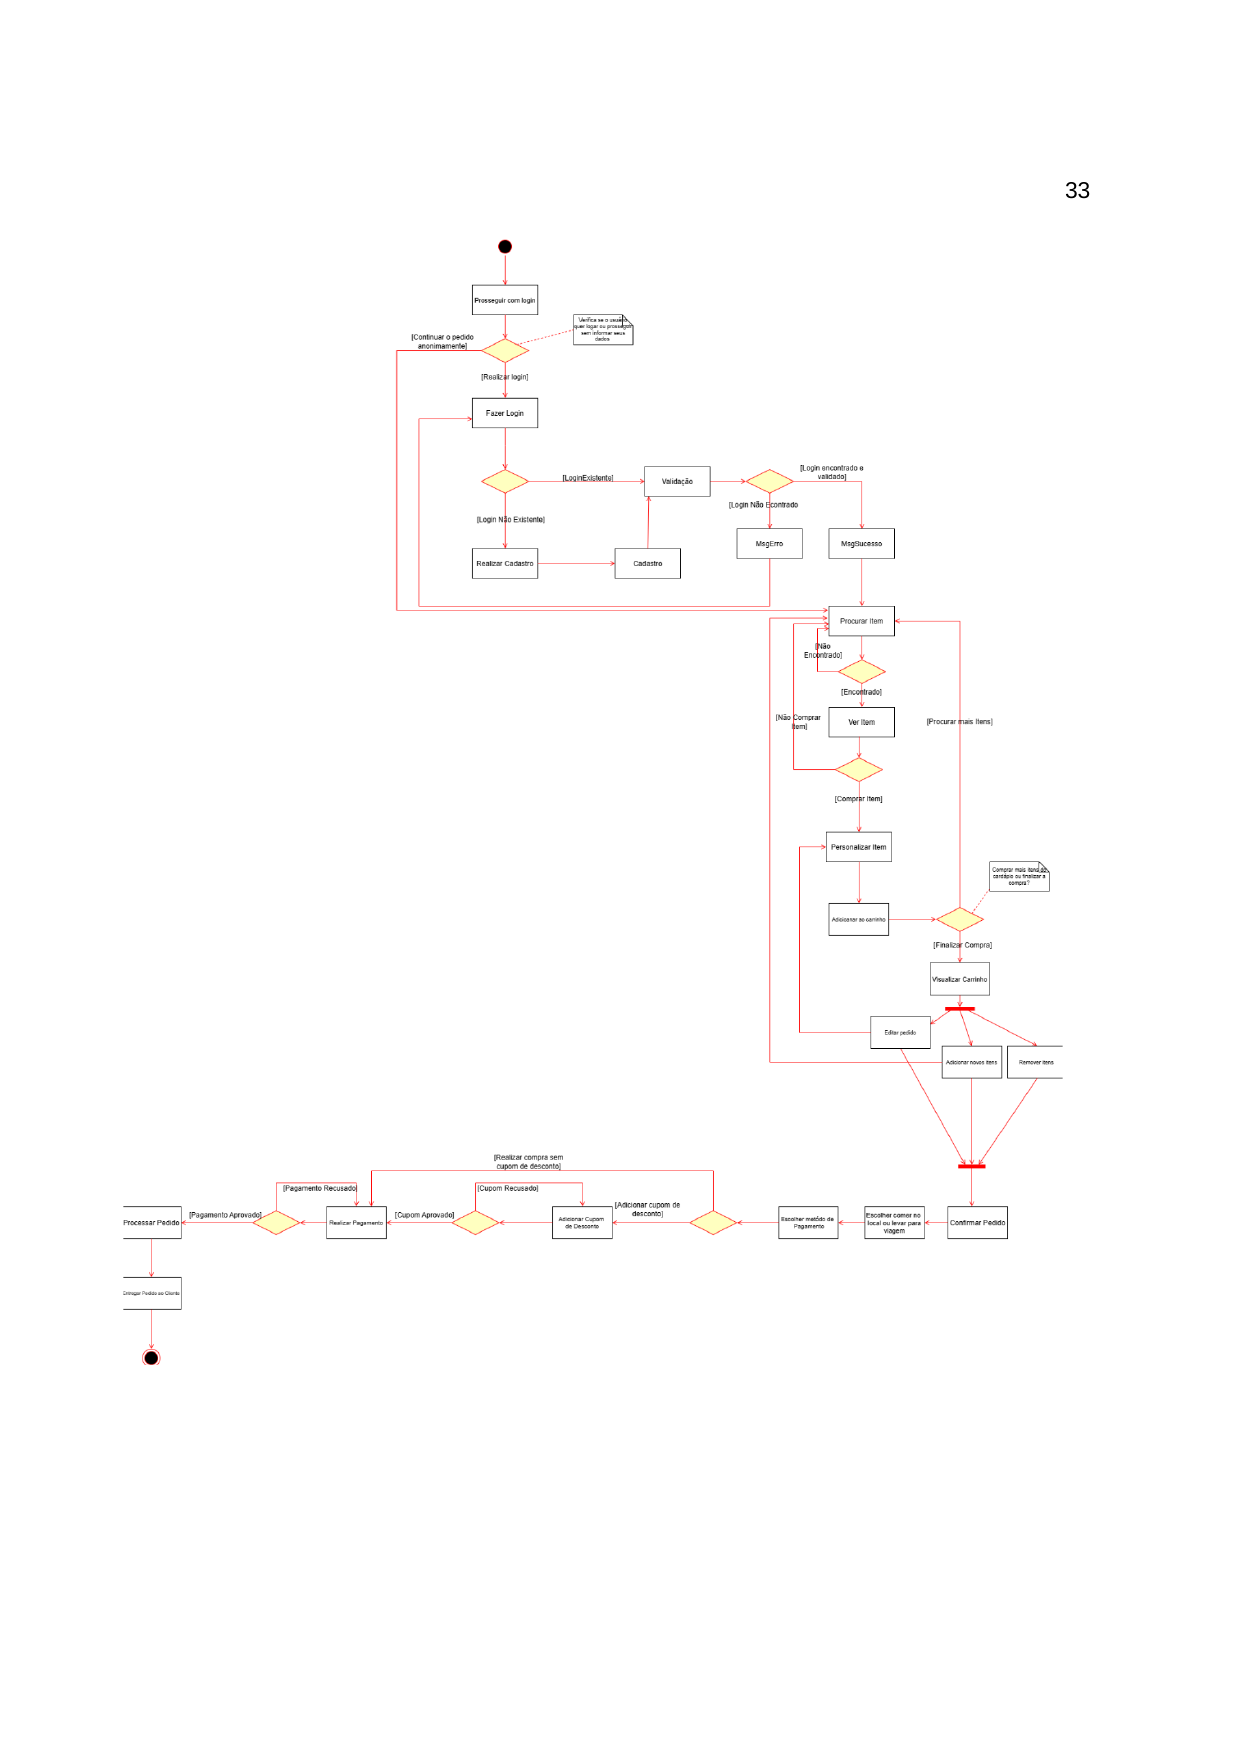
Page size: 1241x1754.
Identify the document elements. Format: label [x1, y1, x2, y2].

picture [121, 237, 1062, 1363]
